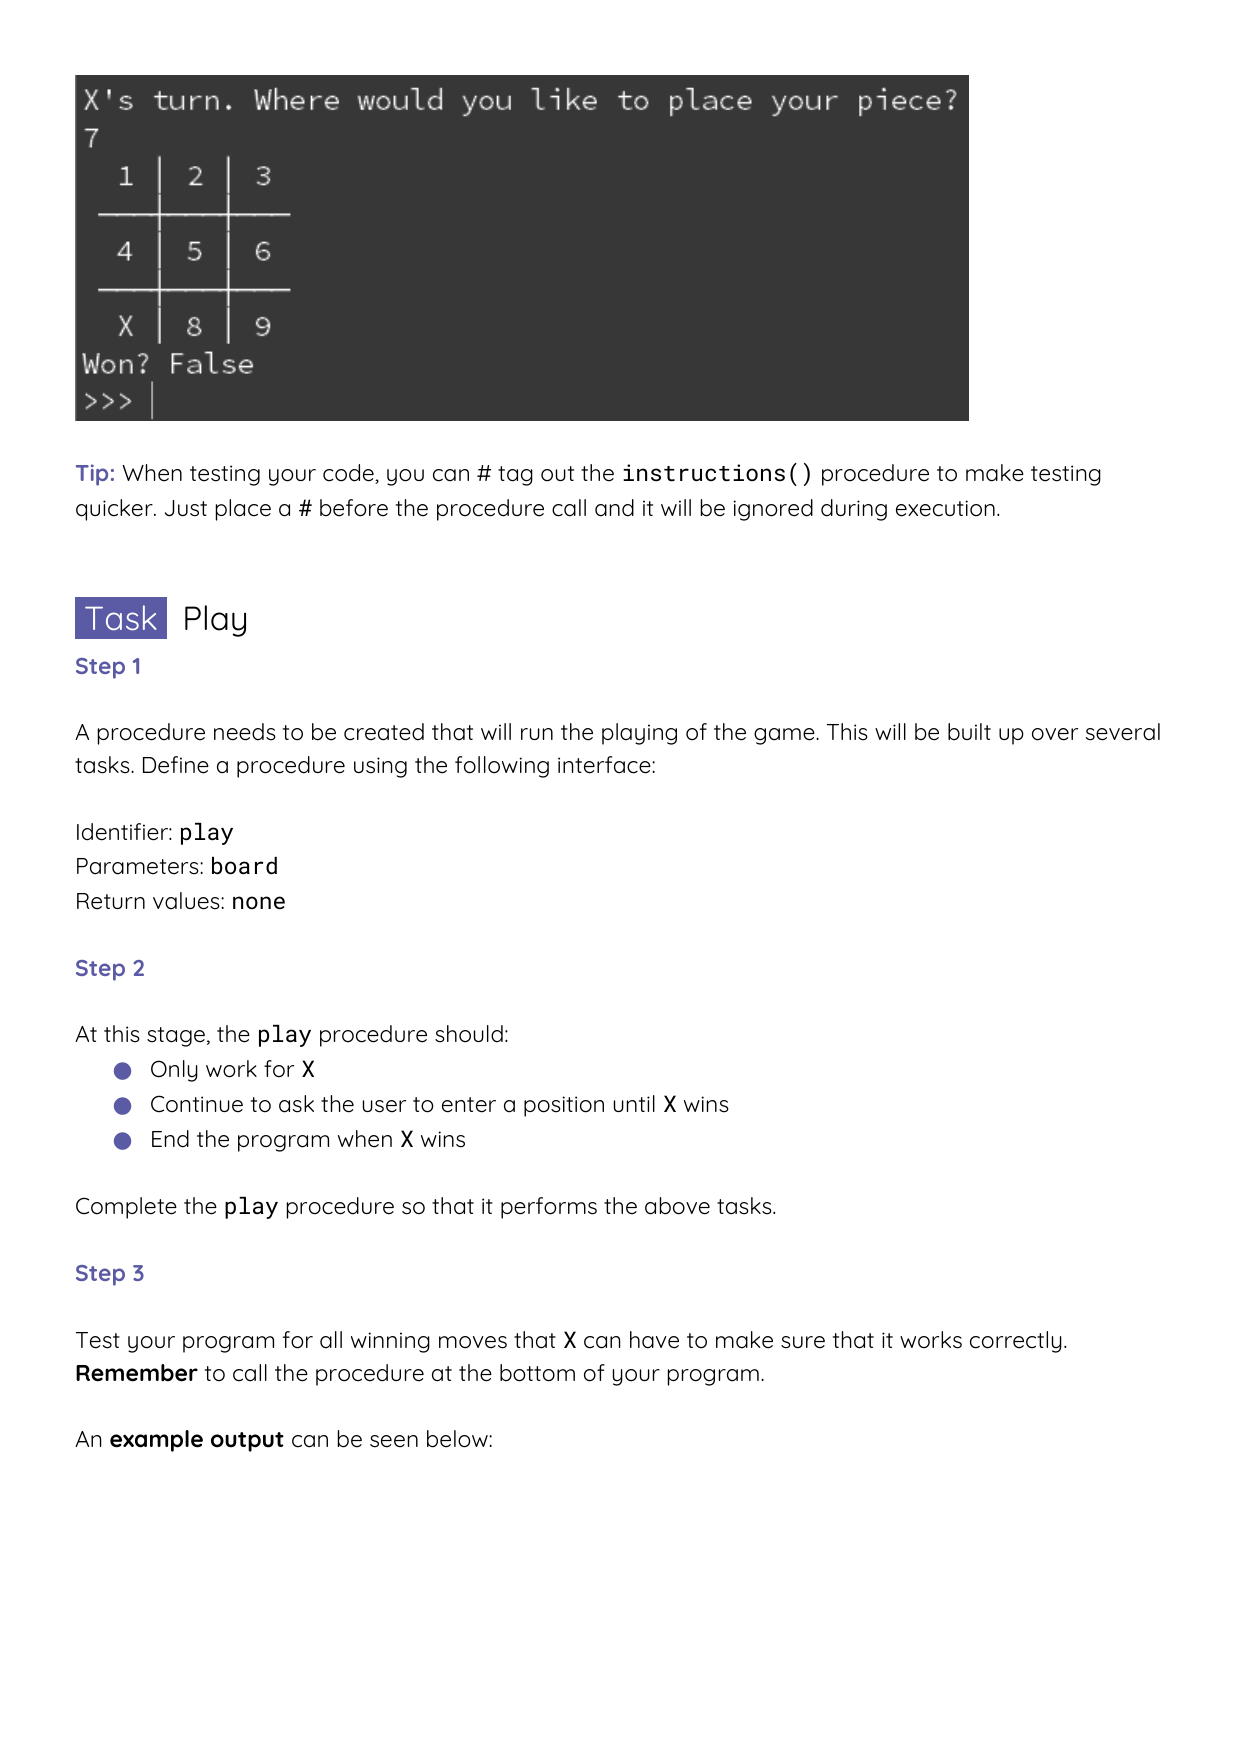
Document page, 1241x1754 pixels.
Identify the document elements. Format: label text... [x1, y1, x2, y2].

text Parameters: board [75, 851, 1165, 881]
text Step 3 [75, 1258, 1165, 1287]
picture [75, 75, 969, 421]
subtitle Task . Play [167, 597, 1165, 639]
text Step 2 [75, 953, 1165, 982]
text Identifier: play [75, 816, 1165, 846]
text Return values: none [75, 885, 1165, 916]
list End the program when X wins [112, 1123, 1165, 1153]
text An example output can be seen below: [75, 1424, 1165, 1453]
text Complete the play procedure so that it performs the above tasks. [75, 1191, 1165, 1221]
list Only work for X [112, 1053, 1165, 1084]
text Step 1 [75, 651, 1165, 680]
text Test your program for all winning moves that X can have to make sure that it works correctly. Remember to call the procedure at the bottom of your program. [75, 1324, 1165, 1387]
list Continue to ask the user to enter a position until X wins [112, 1088, 1165, 1118]
text Tip: When testing your code, you can # tag out the instructions() procedure to make testing quicker. Just place a # before the procedure call and it will be ignored during execution. [75, 457, 1165, 522]
text A procedure needs to be created that will run the playing of the game. This will be built up over several tasks. Define a procedure using the following interface: [75, 717, 1165, 779]
text At this stage, the play procedure should: [75, 1019, 1165, 1049]
